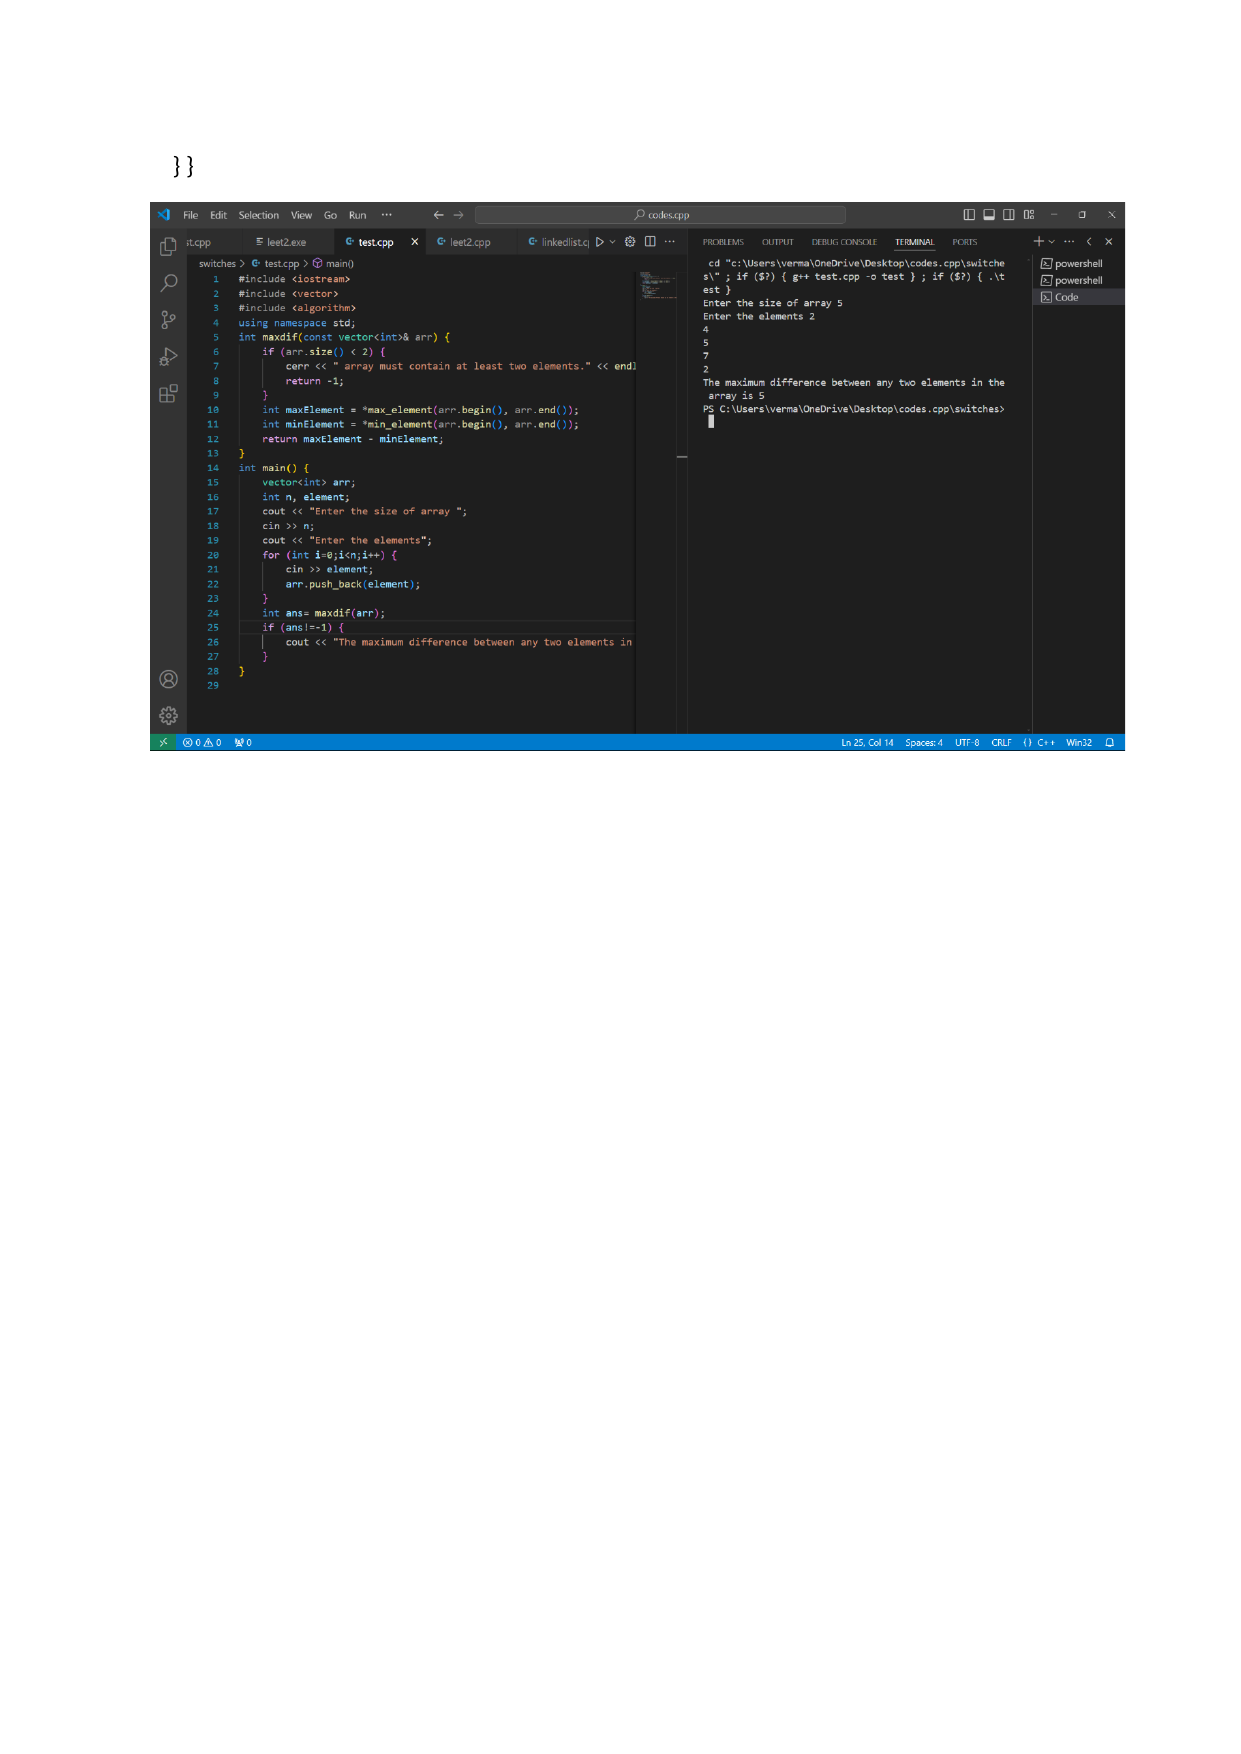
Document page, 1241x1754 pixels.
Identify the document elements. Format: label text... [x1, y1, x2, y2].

text } } [150, 150, 1090, 181]
picture [150, 202, 1125, 751]
